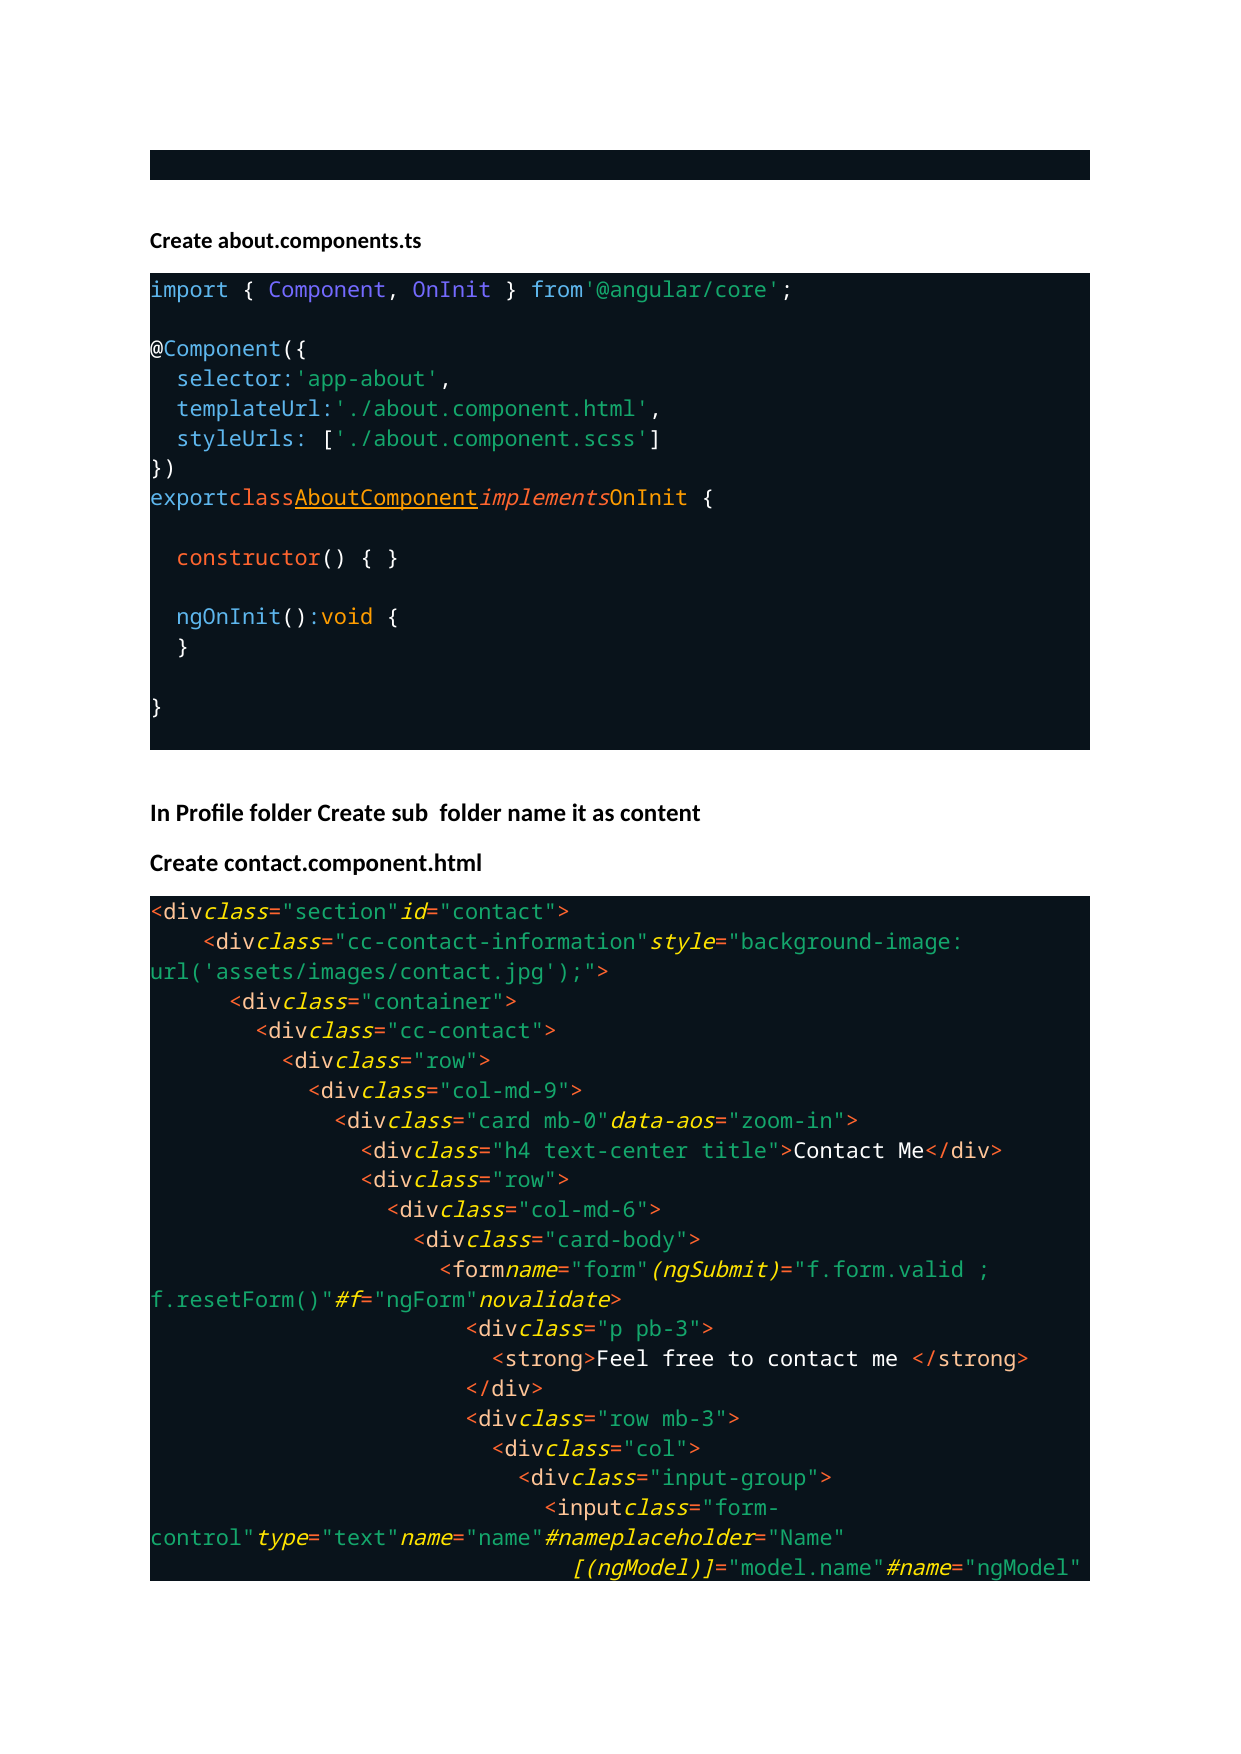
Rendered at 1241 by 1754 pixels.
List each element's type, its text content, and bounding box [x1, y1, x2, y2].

text <divclass="col"> [150, 1432, 1090, 1462]
text <divclass="container"> [150, 986, 1090, 1015]
text <divclass="row"> [150, 1045, 1090, 1075]
text <inputclass="form-control"type="text"name="name"#nameplaceholder="Name" [150, 1492, 1090, 1552]
text <divclass="cc-contact"> [150, 1015, 1090, 1045]
text In Profile folder Create sub folder name it as content [150, 797, 1090, 828]
text Create about.components.ts [150, 227, 1090, 255]
text }) [150, 452, 1090, 482]
text <divclass="section"id="contact"> [150, 896, 1090, 926]
text <divclass="p pb-3"> [150, 1313, 1090, 1343]
text ngOnInit():void { [150, 601, 1090, 631]
text <formname="form"(ngSubmit)="f.form.valid ; f.resetForm()"#f="ngForm"novalidate> [150, 1254, 1090, 1313]
text styleUrls: ['./about.component.scss'] [150, 422, 1090, 452]
text <strong>Feel free to contact me </strong> [150, 1343, 1090, 1373]
text Create contact.component.html [150, 847, 1090, 877]
text import { Component, OnInit } from'@angular/core'; [150, 273, 1090, 303]
text <divclass="h4 text-center title">Contact Me</div> [150, 1134, 1090, 1164]
text <divclass="cc-contact-information"style="background-image: url('assets/images/contact.jpg');"> [150, 926, 1090, 986]
text </div> [150, 1373, 1090, 1403]
text <divclass="row mb-3"> [150, 1403, 1090, 1432]
text <divclass="col-md-6"> [150, 1194, 1090, 1224]
text } [150, 631, 1090, 661]
text selector:'app-about', [150, 363, 1090, 393]
text [(ngModel)]="model.name"#name="ngModel" [150, 1552, 1090, 1581]
text constructor() { } [150, 542, 1090, 571]
text exportclassAboutComponentimplementsOnInit { [150, 482, 1090, 512]
text <divclass="input-group"> [150, 1462, 1090, 1492]
text } [150, 691, 1090, 720]
text <divclass="row"> [150, 1164, 1090, 1194]
text templateUrl:'./about.component.html', [150, 393, 1090, 422]
text @Component({ [150, 333, 1090, 363]
text <divclass="col-md-9"> [150, 1075, 1090, 1105]
text <divclass="card mb-0"data-aos="zoom-in"> [150, 1105, 1090, 1134]
text <divclass="card-body"> [150, 1224, 1090, 1254]
